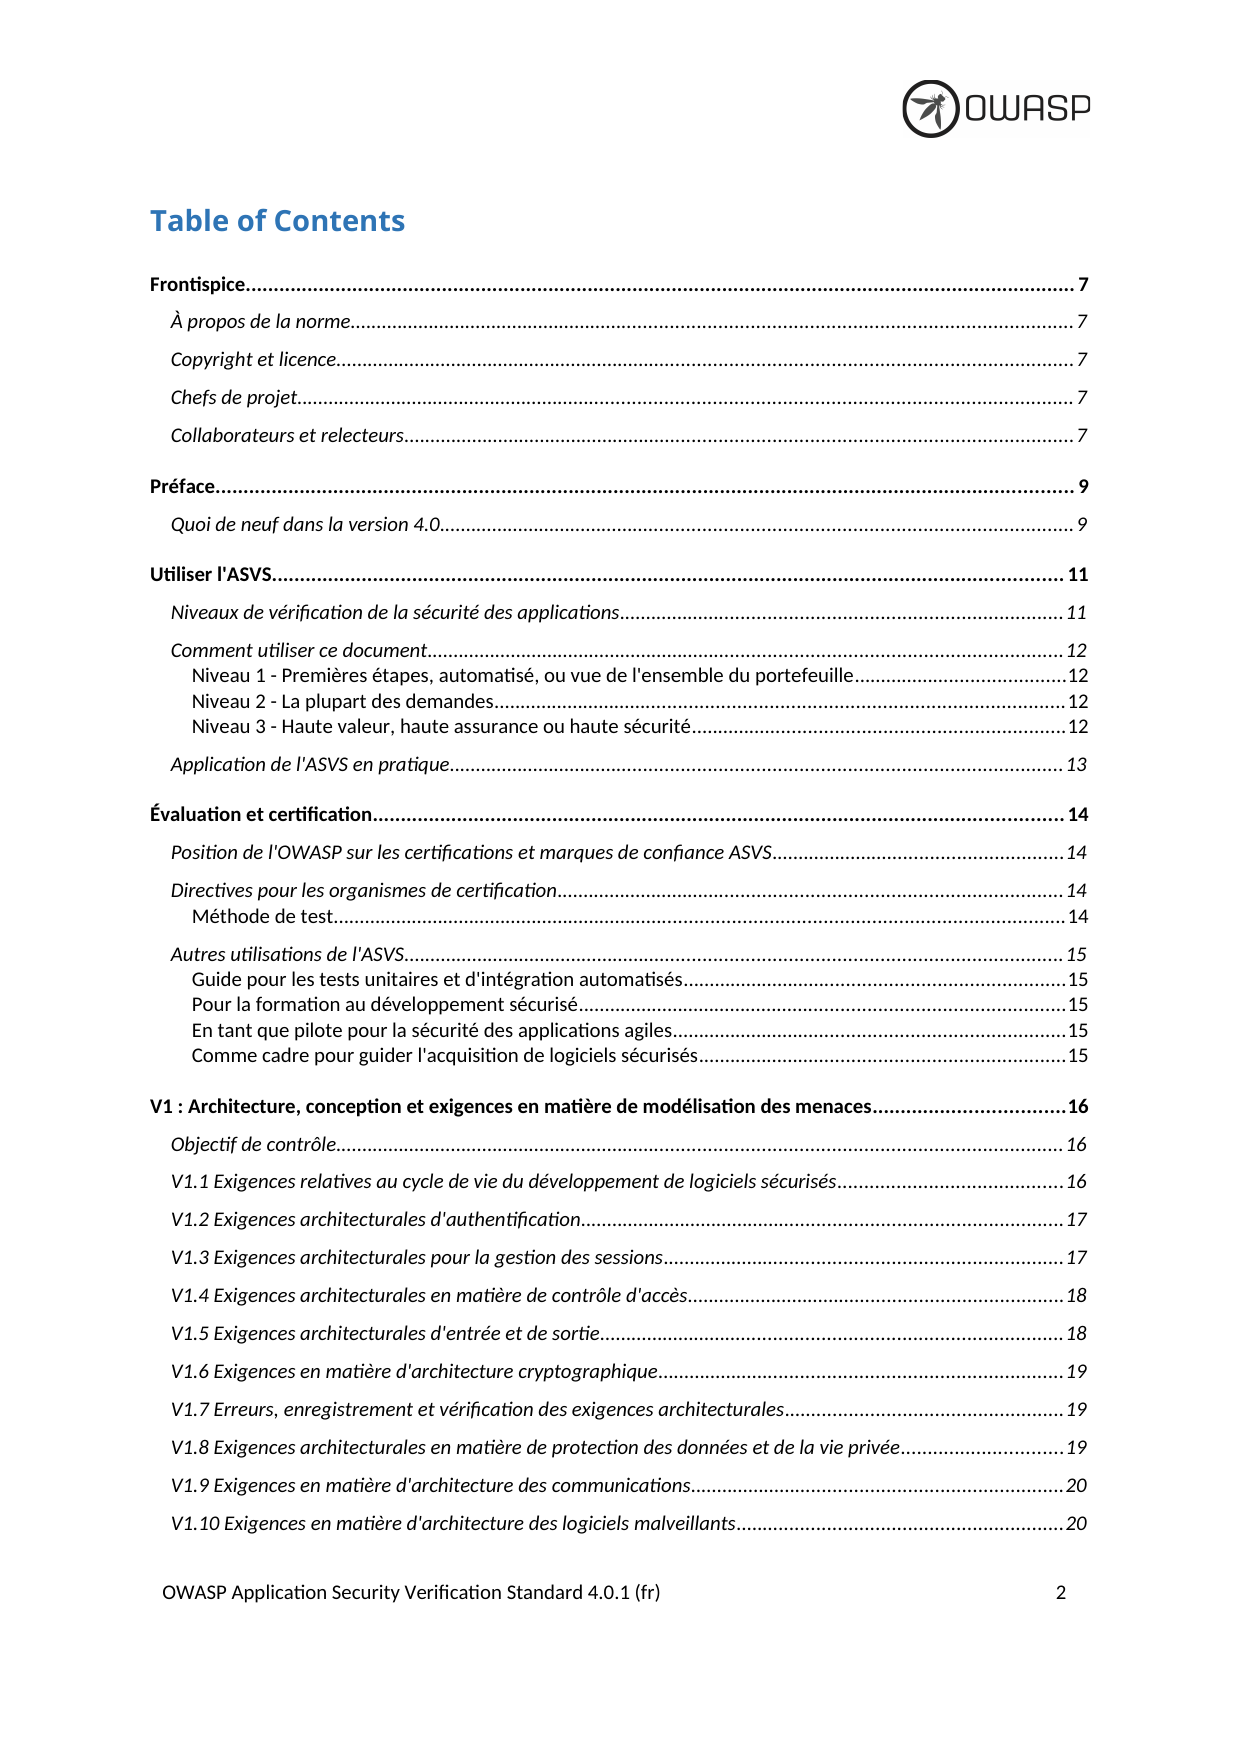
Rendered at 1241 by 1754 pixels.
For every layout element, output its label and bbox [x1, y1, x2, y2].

picture [902, 80, 1091, 138]
